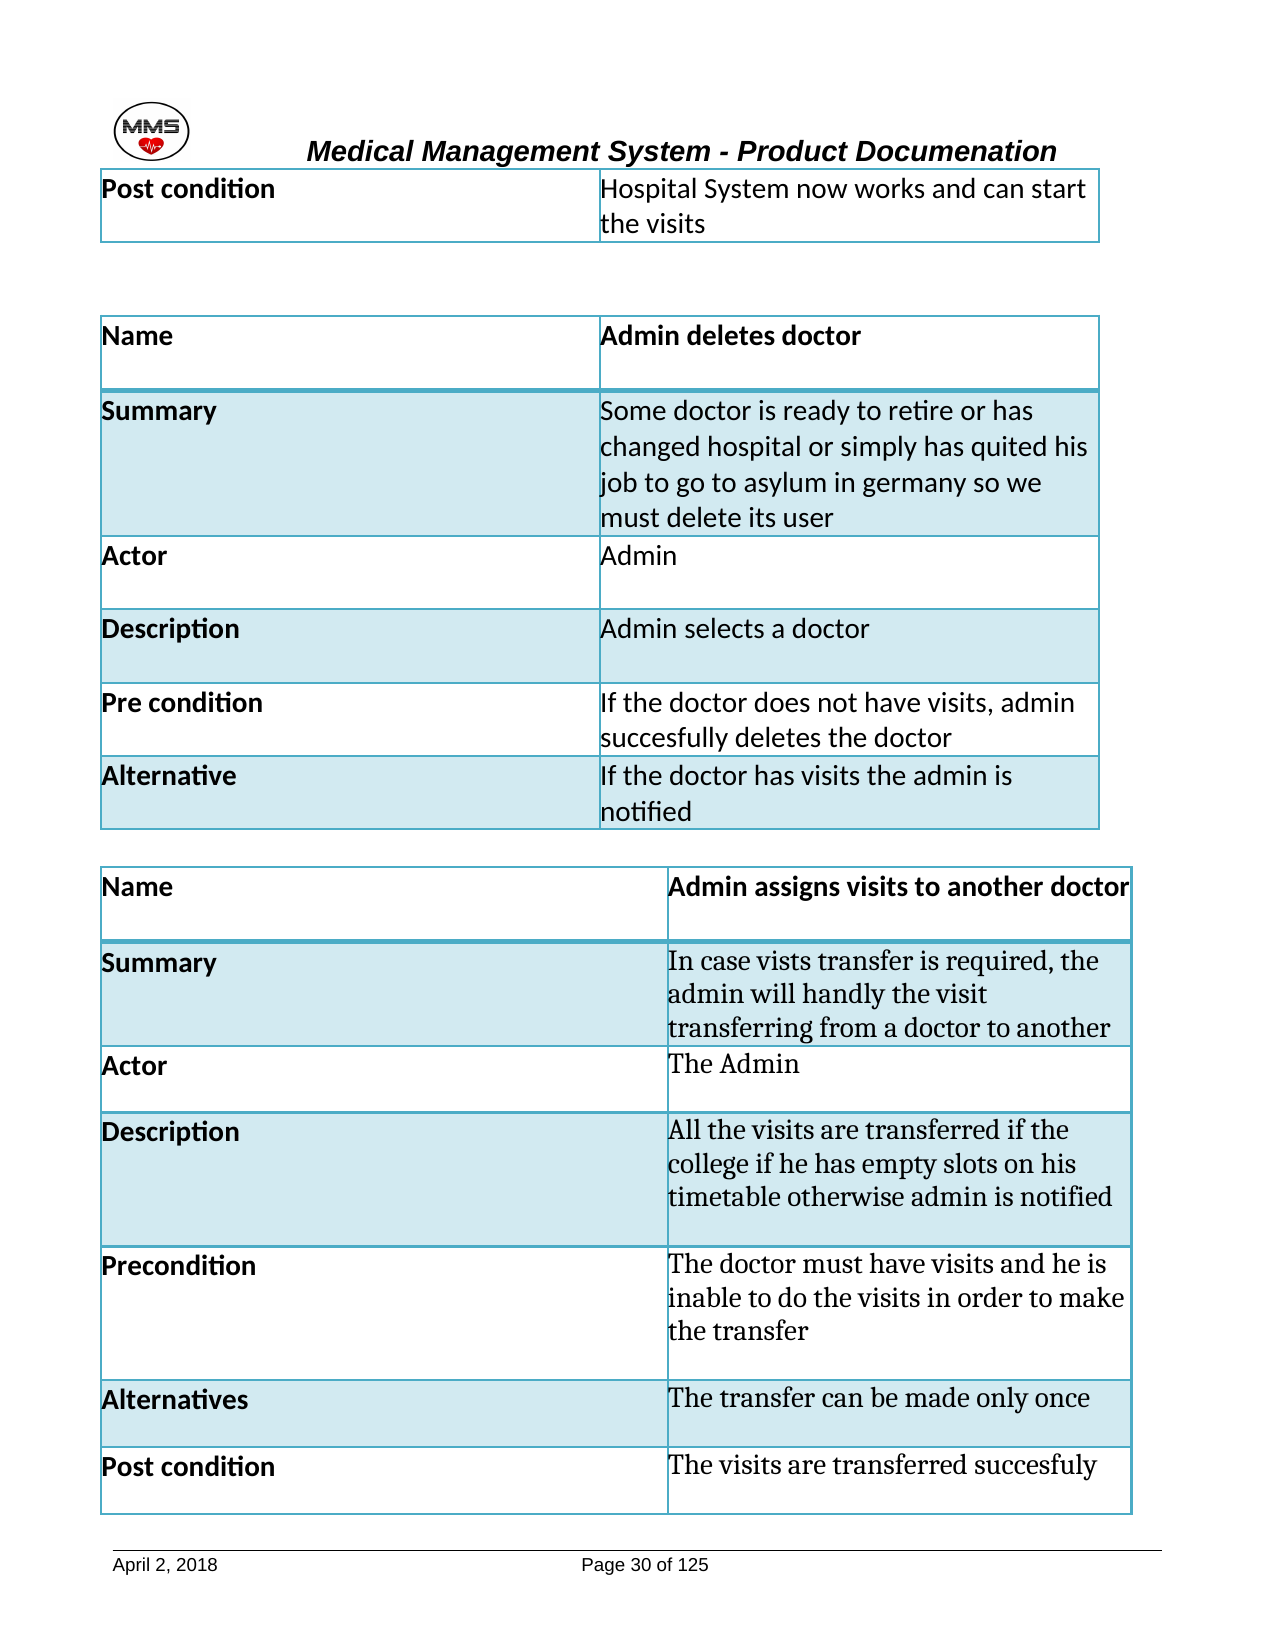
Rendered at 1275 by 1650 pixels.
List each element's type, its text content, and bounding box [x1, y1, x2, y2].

table_cell Precondition [102, 1248, 667, 1379]
table_cell Alternative [102, 757, 599, 828]
table_cell Alternatives [102, 1381, 667, 1446]
table_header Name [102, 317, 599, 388]
table_cell In case vists transfer is required, the admin will handly the visit transferring from a doctor to another [669, 944, 1130, 1045]
table_cell Summary [102, 944, 667, 1045]
table_cell Post condition [102, 1448, 667, 1513]
table_cell Hospital System now works and can start the visits [601, 170, 1098, 241]
table_cell Description [102, 610, 599, 682]
table_cell If the doctor does not have visits, admin succesfully deletes the doctor [601, 684, 1098, 755]
table_cell Description [102, 1114, 667, 1245]
table_cell Admin selects a doctor [601, 610, 1098, 682]
table_header Admin assigns visits to another doctor [669, 868, 1130, 939]
table_header Admin deletes doctor [601, 317, 1098, 388]
table_cell Some doctor is ready to retire or has changed hospital or simply has quited his job to go to asylum in germany so we must delete its user [601, 393, 1098, 535]
picture [112, 98, 191, 162]
table_cell The Admin [669, 1047, 1130, 1111]
table_cell If the doctor has visits the admin is notified [601, 757, 1098, 828]
table_cell The transfer can be made only once [669, 1381, 1130, 1446]
table_cell Admin [601, 537, 1098, 608]
table_cell Summary [102, 393, 599, 535]
table_cell The visits are transferred succesfuly [669, 1448, 1130, 1513]
table_cell Post condition [102, 170, 599, 241]
table_cell Actor [102, 1047, 667, 1111]
table_header Name [102, 868, 667, 939]
table_cell Actor [102, 537, 599, 608]
table_cell The doctor must have visits and he is inable to do the visits in order to make the transfer [669, 1248, 1130, 1379]
table_cell Pre condition [102, 684, 599, 755]
table_cell All the visits are transferred if the college if he has empty slots on his timetable otherwise admin is notified [669, 1114, 1130, 1245]
